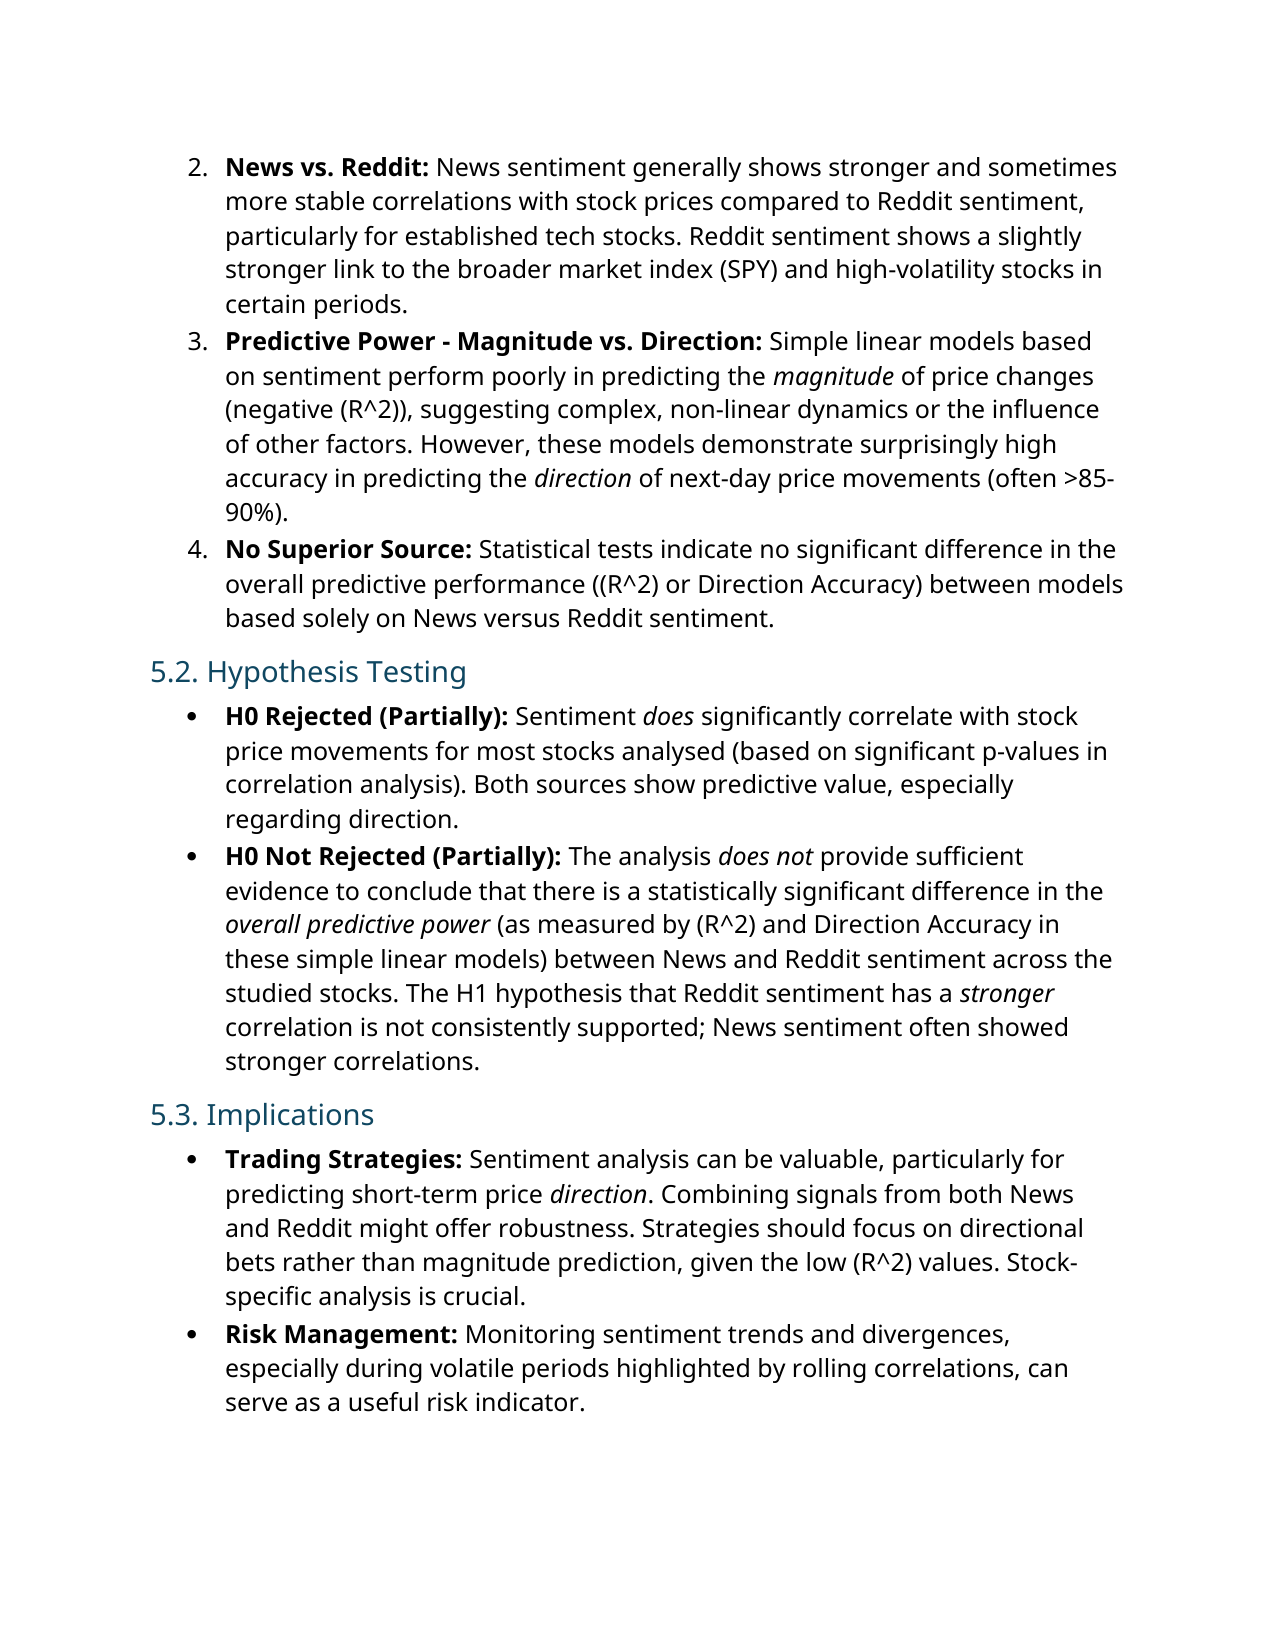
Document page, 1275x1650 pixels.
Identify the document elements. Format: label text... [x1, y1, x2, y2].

list Predictive Power - Magnitude vs. Direction: Simple linear models based on sentiment perform poorly in predicting the magnitude of price changes (negative (R^2)), suggesting complex, non-linear dynamics or the influence of other factors. However, these models demonstrate surprisingly high accuracy in predicting the direction of next-day price movements (often >85-90%). [187, 324, 1125, 528]
list Trading Strategies: Sentiment analysis can be valuable, particularly for predicting short-term price direction. Combining signals from both News and Reddit might offer robustness. Strategies should focus on directional bets rather than magnitude prediction, given the low (R^2) values. Stock-specific analysis is crucial. [187, 1142, 1125, 1312]
subtitle 5.2. Hypothesis Testing [150, 651, 1125, 691]
list No Superior Source: Statistical tests indicate no significant difference in the overall predictive performance ((R^2) or Direction Accuracy) between models based solely on News versus Reddit sentiment. [187, 532, 1125, 634]
list Risk Management: Monitoring sentiment trends and divergences, especially during volatile periods highlighted by rolling correlations, can serve as a useful risk indicator. [187, 1316, 1125, 1418]
subtitle 5.3. Implications [150, 1094, 1125, 1134]
list News vs. Reddit: News sentiment generally shows stronger and sometimes more stable correlations with stock prices compared to Reddit sentiment, particularly for established tech stocks. Reddit sentiment shows a slightly stronger link to the broader market index (SPY) and high-volatility stocks in certain periods. [187, 150, 1125, 320]
list H0 Rejected (Partially): Sentiment does significantly correlate with stock price movements for most stocks analysed (based on significant p-values in correlation analysis). Both sources show predictive value, especially regarding direction. [187, 699, 1125, 835]
list H0 Not Rejected (Partially): The analysis does not provide sufficient evidence to conclude that there is a statistically significant difference in the overall predictive power (as measured by (R^2) and Direction Accuracy in these simple linear models) between News and Reddit sentiment across the studied stocks. The H1 hypothesis that Reddit sentiment has a stronger correlation is not consistently supported; News sentiment often showed stronger correlations. [187, 839, 1125, 1077]
